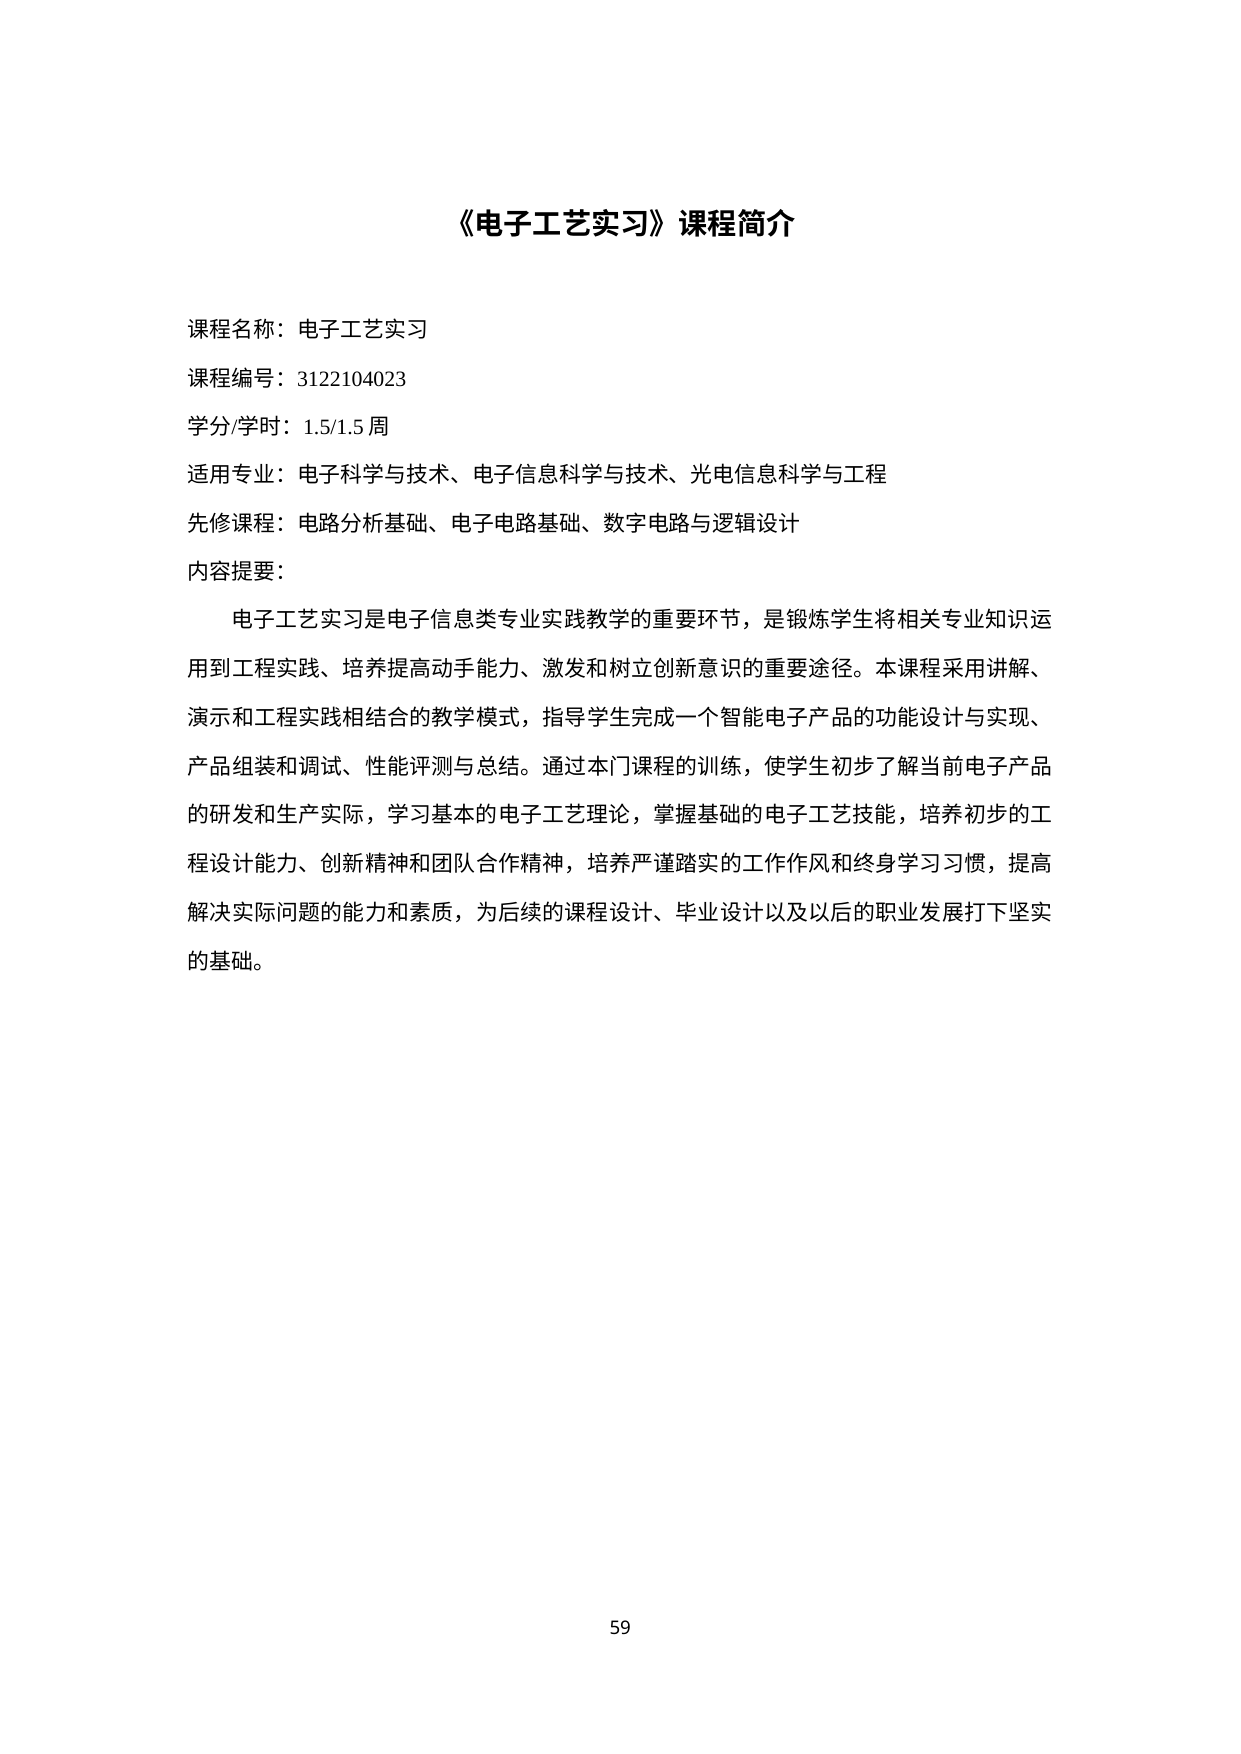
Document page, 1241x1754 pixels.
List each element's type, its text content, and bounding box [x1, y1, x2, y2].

text 课程编号：3122104023 [187, 360, 1053, 393]
text 适用专业：电子科学与技术、电子信息科学与技术、光电信息科学与工程 [187, 457, 1053, 489]
text 课程名称：电子工艺实习 [187, 312, 1053, 344]
text 先修课程：电路分析基础、电子电路基础、数字电路与逻辑设计 [187, 505, 1053, 538]
text 学分/学时：1.5/1.5周 [187, 409, 1053, 441]
text 电子工艺实习是电子信息类专业实践教学的重要环节，是锻炼学生将相关专业知识运用到工程实践、培养提高动手能力、激发和树立创新意识的重要途径。本课程采用讲解、演示和工程实践相结合的教学模式，指导学生完成一个智能电子产品的功能设计与实现、产品组装和调试、性能评测与总结。通过本门课程的训练，使学生初步了解当前电子产品的研发和生产实际，学习基本的电子工艺理论，掌握基础的电子工艺技能，培养初步的工程设计能力、创新精神和团队合作精神，培养严谨踏实的工作作风和终身学习习惯，提高解决实际问题的能力和素质，为后续的课程设计、毕业设计以及以后的职业发展打下坚实的基础。 [187, 602, 1053, 976]
subtitle 《电子工艺实习》课程简介 [187, 189, 1053, 254]
text 内容提要： [187, 554, 1053, 586]
